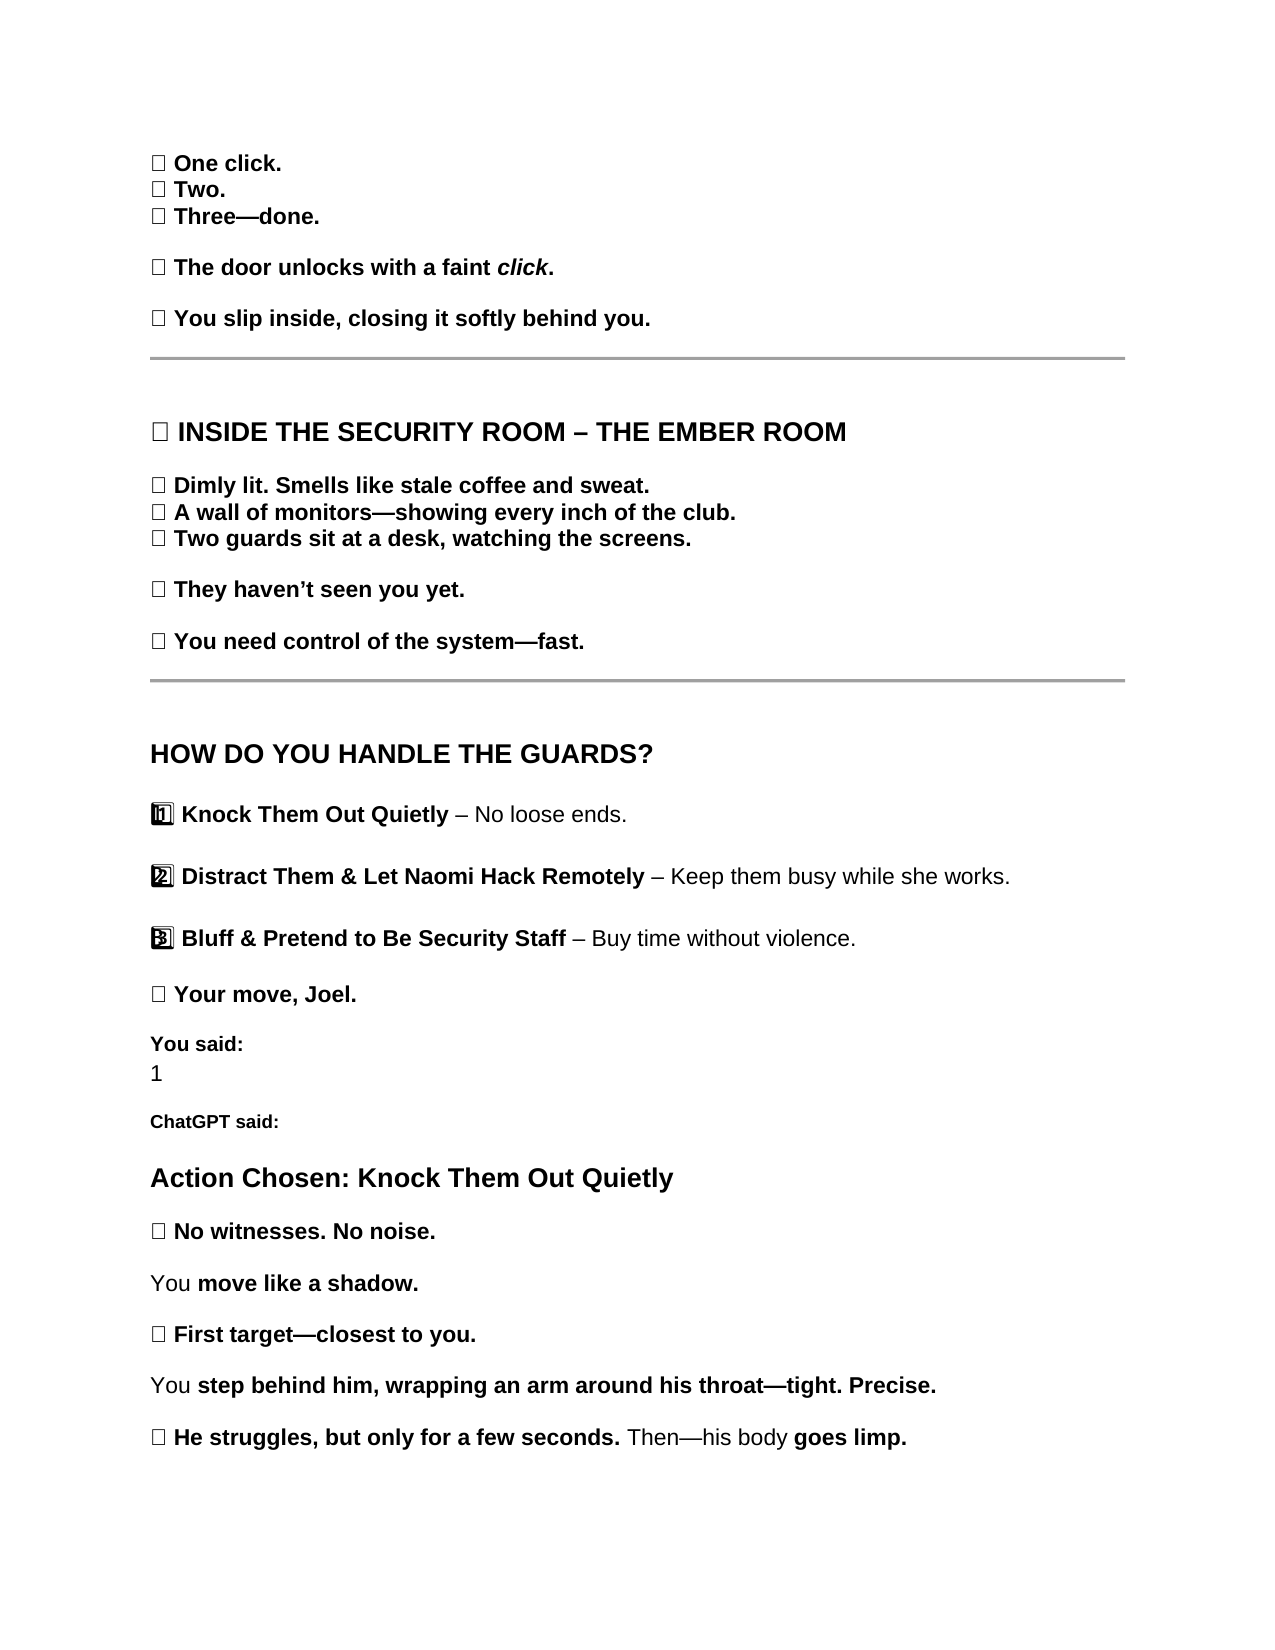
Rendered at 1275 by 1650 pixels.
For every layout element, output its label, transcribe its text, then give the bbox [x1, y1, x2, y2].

subtitle 📍 INSIDE THE SECURITY ROOM – THE EMBER ROOM [150, 416, 1125, 447]
text 🔹 Dimly lit. Smells like stale coffee and sweat. 🔹 A wall of monitors—showing every inch of the club. 🔹 Two guards sit at a desk, watching the screens. [150, 472, 1125, 551]
text 1️⃣ Knock Them Out Quietly – No loose ends. [150, 795, 1125, 832]
text 3️⃣ Bluff & Pretend to Be Security Staff – Buy time without violence. [150, 919, 1125, 956]
text 💨 You slip inside, closing it softly behind you. [150, 305, 1125, 332]
text 🔥 You need control of the system—fast. [150, 628, 1125, 654]
text 🔥 No witnesses. No noise. [150, 1218, 1125, 1244]
subtitle ChatGPT said: [150, 1111, 1125, 1133]
text 🚪 The door unlocks with a faint click. [150, 254, 1125, 280]
text You step behind him, wrapping an arm around his throat—tight. Precise. [150, 1372, 1125, 1399]
text You move like a shadow. [150, 1269, 1125, 1296]
text 💀 He struggles, but only for a few seconds. Then—his body goes limp. [150, 1424, 1125, 1450]
text 💨 First target—closest to you. [150, 1321, 1125, 1347]
subtitle HOW DO YOU HANDLE THE GUARDS? [150, 738, 1125, 770]
subtitle Action Chosen: Knock Them Out Quietly [150, 1162, 1125, 1193]
text 🔹 One click. 🔹 Two. 🔹 Three—done. [150, 150, 1125, 229]
subtitle You said: [150, 1032, 1125, 1056]
text 1 [150, 1060, 1125, 1087]
text 2️⃣ Distract Them & Let Naomi Hack Remotely – Keep them busy while she works. [150, 857, 1125, 894]
text 🔥 Your move, Joel. [150, 981, 1125, 1007]
text 💀 They haven’t seen you yet. [150, 576, 1125, 603]
